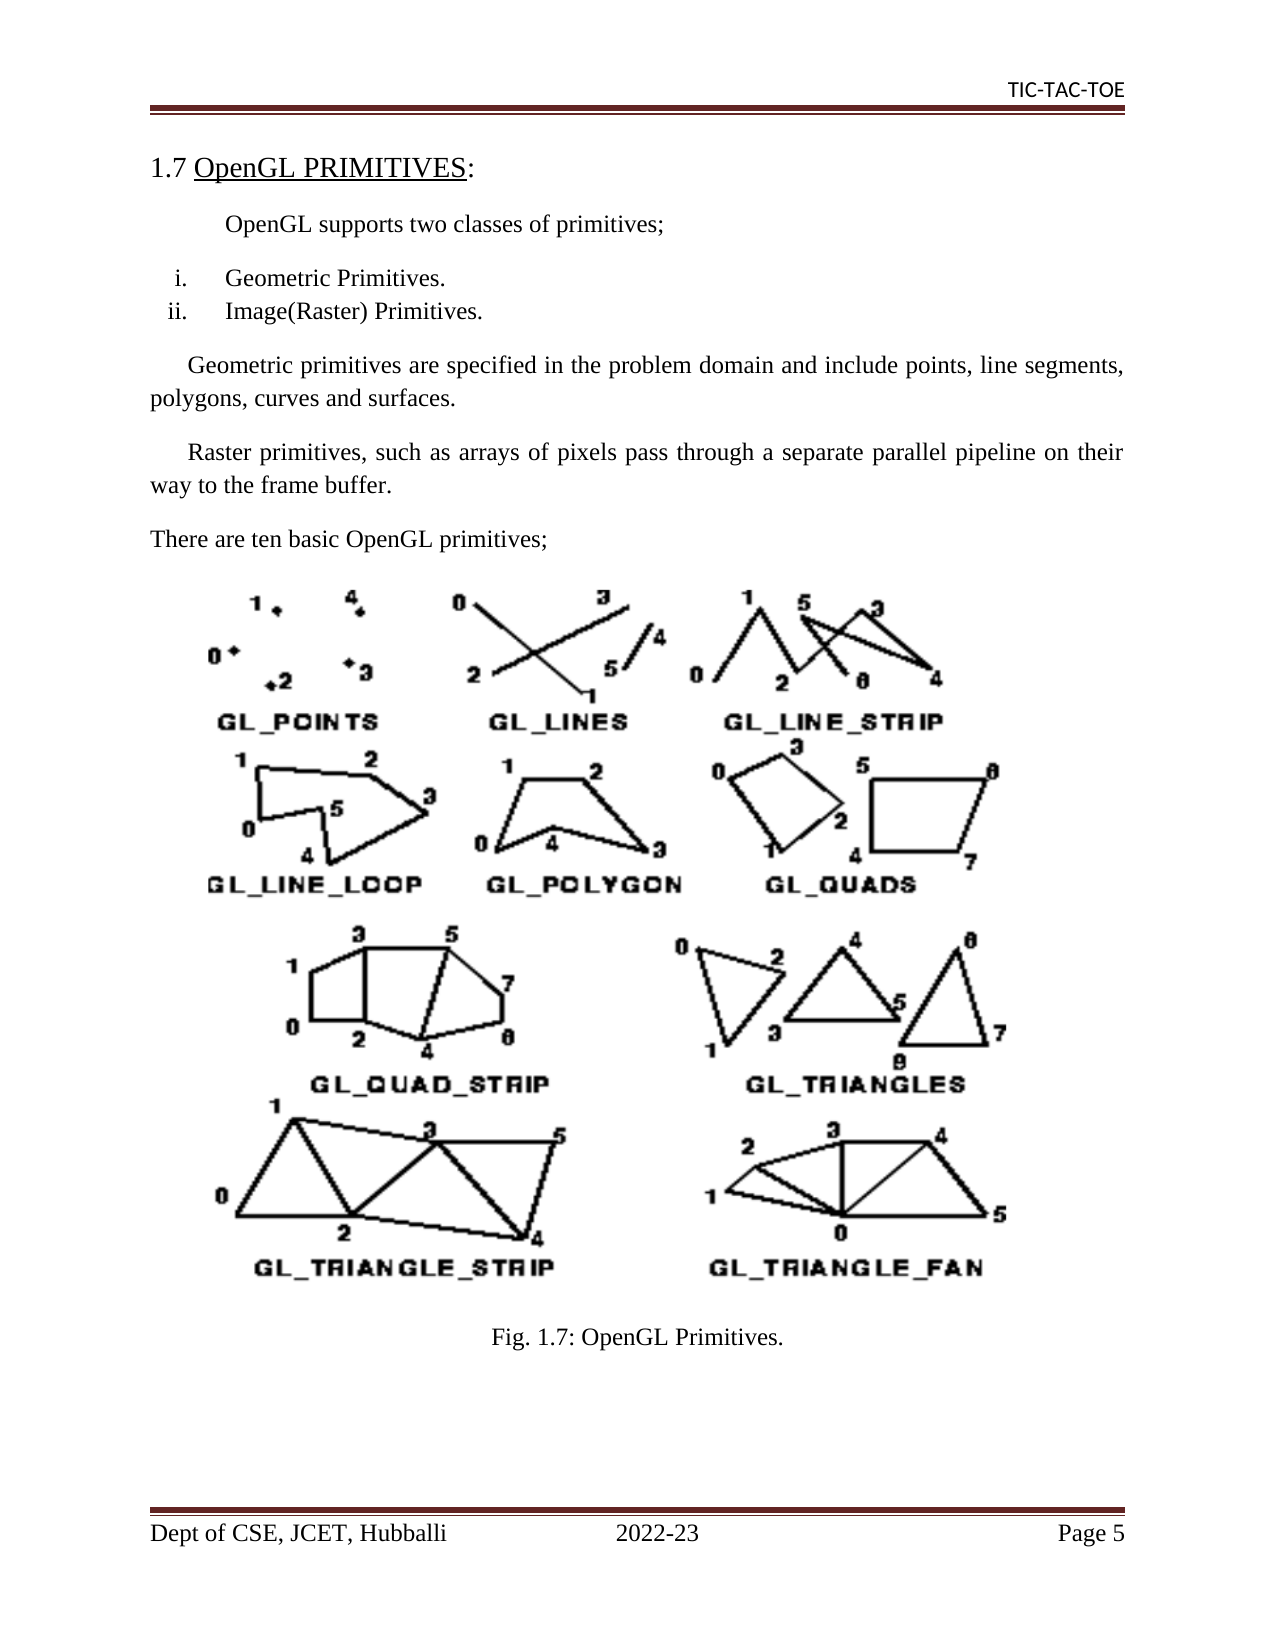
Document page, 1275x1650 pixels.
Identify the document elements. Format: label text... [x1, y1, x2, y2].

text OpenGL supports two classes of primitives; [150, 209, 1125, 238]
list Image(Raster) Primitives. [187, 296, 1125, 325]
list Geometric Primitives. [187, 263, 1125, 292]
picture [181, 577, 1094, 1297]
text Geometric primitives are specified in the problem domain and include points, line segments, polygons, curves and surfaces. [150, 350, 1125, 412]
text Fig. 1.7: OpenGL Primitives. [150, 1322, 1125, 1350]
text Raster primitives, such as arrays of pixels pass through a separate parallel pipeline on their way to the frame buffer. [150, 437, 1125, 499]
text 1.7 OpenGL PRIMITIVES: [150, 150, 1125, 183]
text There are ten basic OpenGL primitives; [150, 524, 1125, 553]
